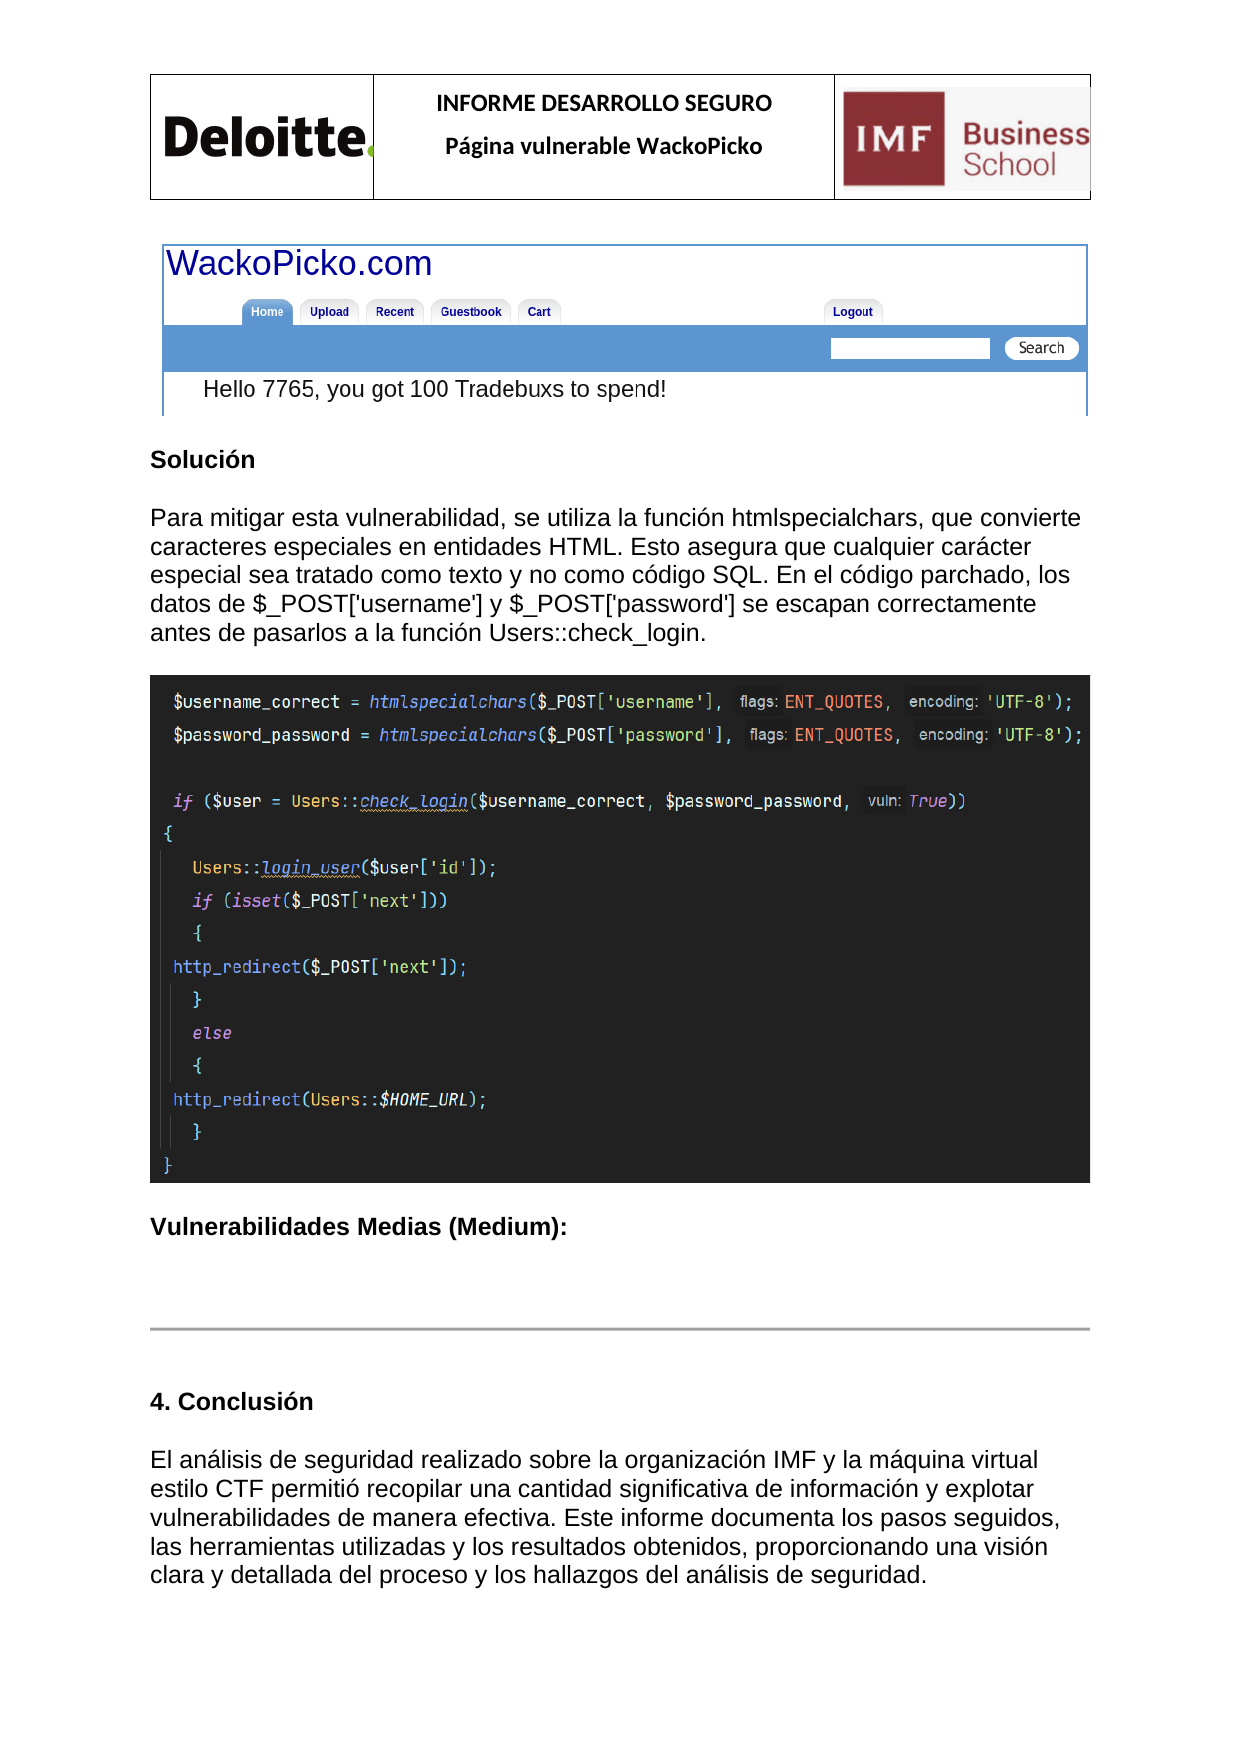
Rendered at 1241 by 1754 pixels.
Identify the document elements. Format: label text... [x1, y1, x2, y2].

text Para mitigar esta vulnerabilidad, se utiliza la función htmlspecialchars, que convierte caracteres especiales en entidades HTML. Esto asegura que cualquier carácter especial sea tratado como texto y no como código SQL. En el código parchado, los datos de $_POST['username'] y $_POST['password'] se escapan correctamente antes de pasarlos a la función Users::check_login. [150, 503, 1090, 647]
picture [150, 675, 1091, 1183]
picture [841, 87, 1091, 191]
text El análisis de seguridad realizado sobre la organización IMF y la máquina virtual estilo CTF permitió recopilar una cantidad significativa de información y explotar vulnerabilidades de manera efectiva. Este informe documenta los pasos seguidos, las herramientas utilizadas y los resultados obtenidos, proporcionando una visión clara y detallada del proceso y los hallazgos del análisis de seguridad. [150, 1445, 1090, 1589]
text 4. Conclusión [150, 1387, 1090, 1416]
picture [161, 113, 374, 161]
picture [150, 230, 1091, 416]
text Solución [150, 445, 1090, 474]
text Vulnerabilidades Medias (Medium): [150, 1212, 1090, 1241]
